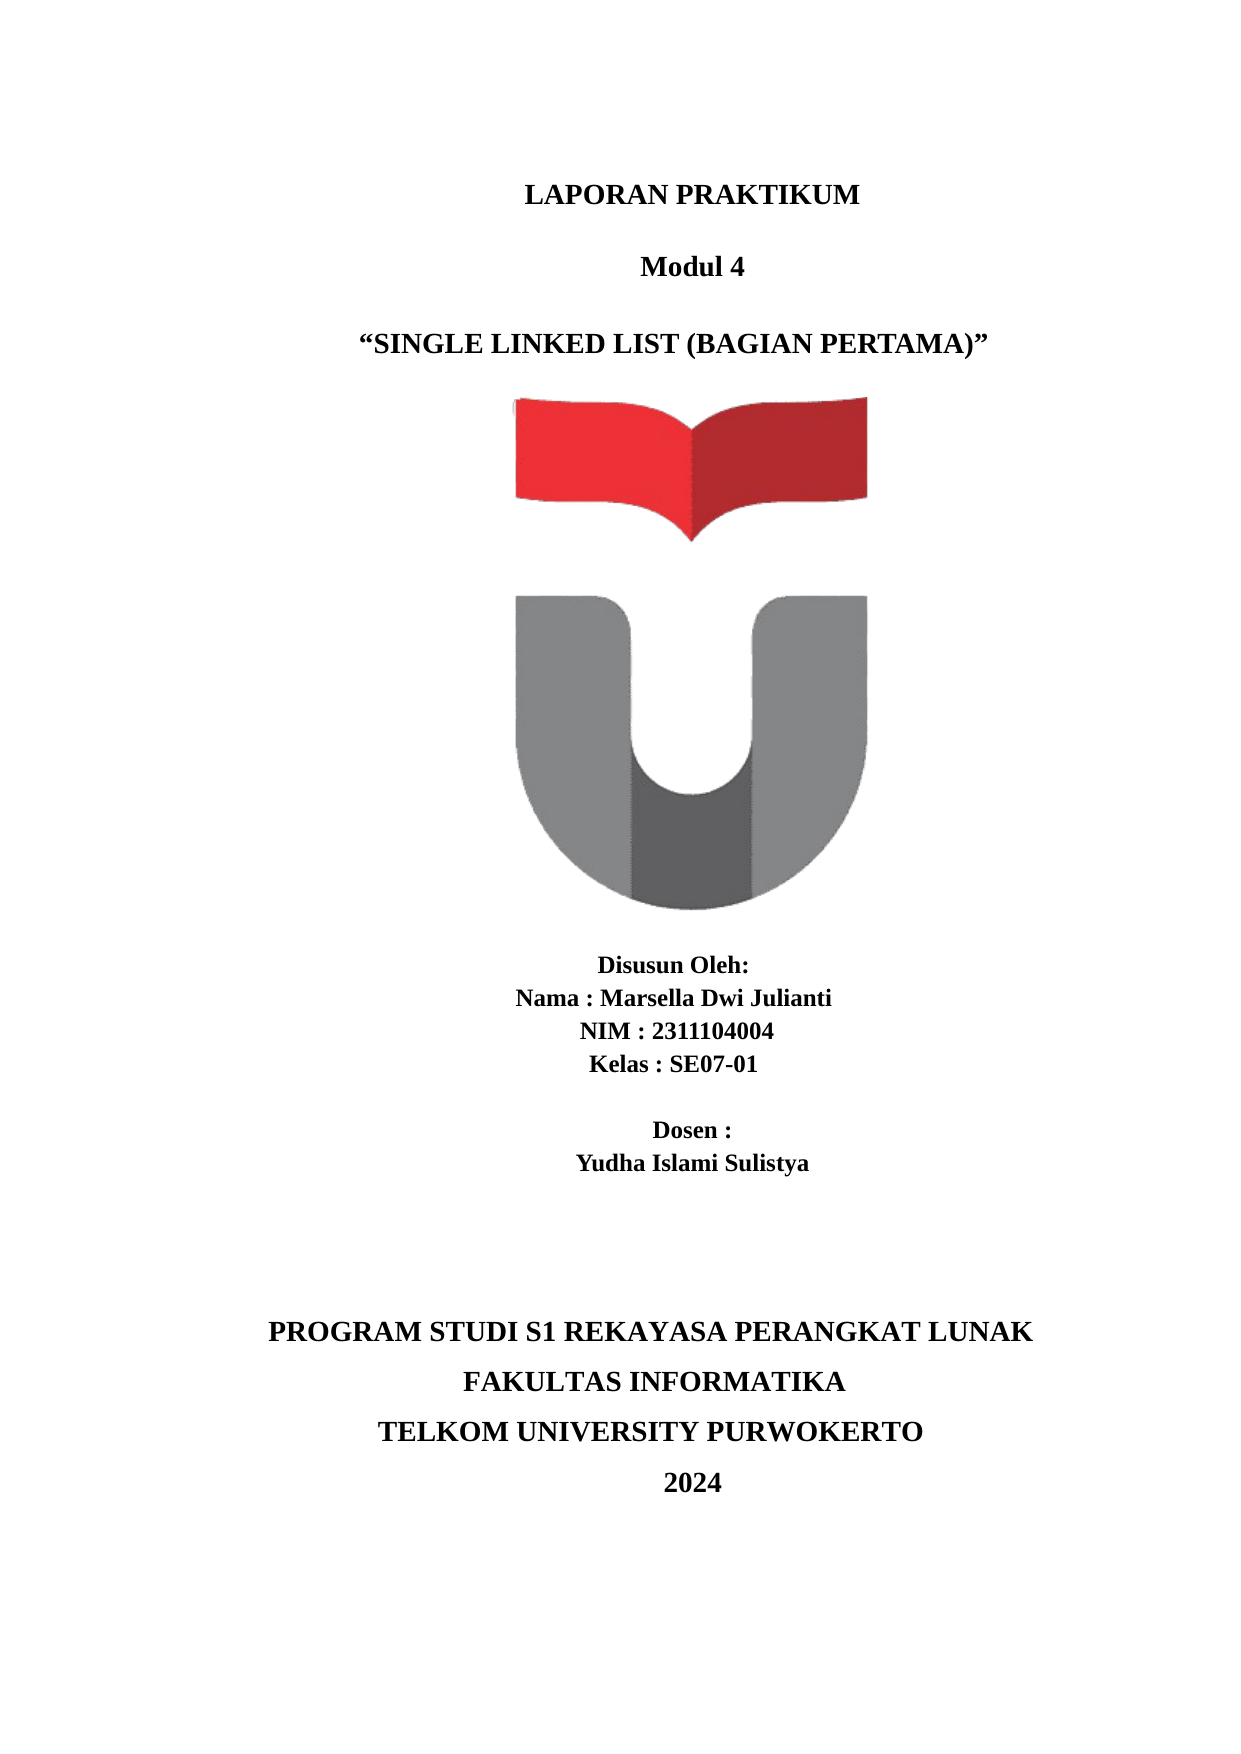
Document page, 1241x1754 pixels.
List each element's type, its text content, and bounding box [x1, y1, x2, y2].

text Modul 4 [322, 249, 1063, 282]
text TELKOM UNIVERSITY PURWOKERTO [236, 1414, 1065, 1448]
text LAPORAN PRAKTIKUM [322, 177, 1063, 211]
picture [511, 397, 874, 913]
text Yudha Islami Sulistya [322, 1148, 1063, 1177]
text NIM : 2311104004 [284, 1016, 1063, 1045]
text Kelas : SE07-01 [284, 1049, 1063, 1078]
text Dosen : [322, 1115, 1063, 1144]
text FAKULTAS INFORMATIKA [236, 1364, 1065, 1398]
text “SINGLE LINKED LIST (BAGIAN PERTAMA)” [284, 326, 1063, 359]
text PROGRAM STUDI S1 REKAYASA PERANGKAT LUNAK [236, 1314, 1065, 1347]
text 2024 [322, 1465, 1063, 1498]
text Disusun Oleh: [284, 950, 1063, 979]
text Nama : Marsella Dwi Julianti [284, 983, 1063, 1012]
